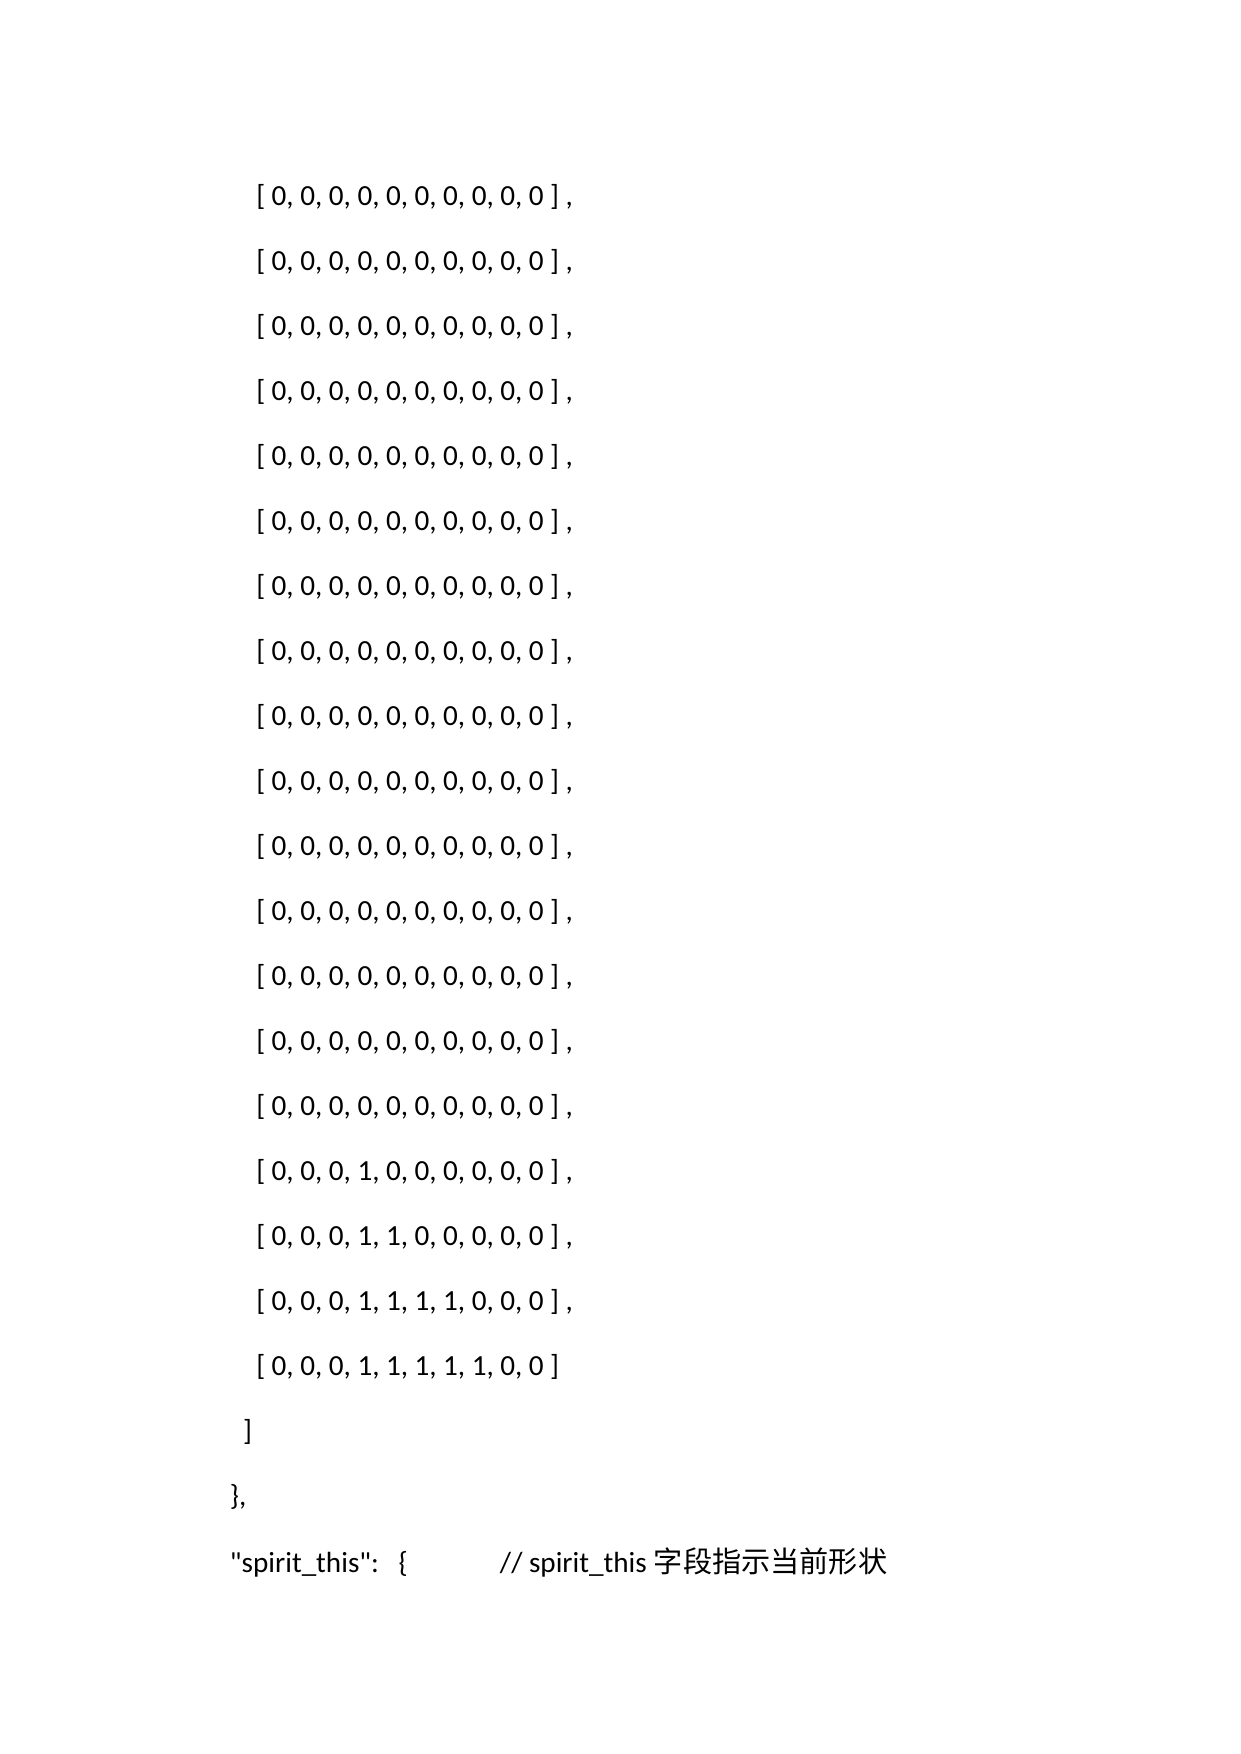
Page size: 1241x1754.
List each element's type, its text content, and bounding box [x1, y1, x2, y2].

text [ 0, 0, 0, 0, 0, 0, 0, 0, 0, 0 ] , [217, 617, 1053, 682]
text [ 0, 0, 0, 0, 0, 0, 0, 0, 0, 0 ] , [217, 292, 1053, 357]
text [ 0, 0, 0, 0, 0, 0, 0, 0, 0, 0 ] , [217, 357, 1053, 422]
text "spirit_this": { // spirit_this 字段指示当前形状 [217, 1527, 1053, 1592]
text [ 0, 0, 0, 0, 0, 0, 0, 0, 0, 0 ] , [217, 942, 1053, 1007]
text [ 0, 0, 0, 0, 0, 0, 0, 0, 0, 0 ] , [217, 487, 1053, 552]
text [ 0, 0, 0, 0, 0, 0, 0, 0, 0, 0 ] , [217, 812, 1053, 877]
text [ 0, 0, 0, 1, 1, 0, 0, 0, 0, 0 ] , [217, 1202, 1053, 1267]
text [ 0, 0, 0, 0, 0, 0, 0, 0, 0, 0 ] , [217, 1007, 1053, 1072]
text ] [217, 1397, 1053, 1462]
text [ 0, 0, 0, 1, 1, 1, 1, 0, 0, 0 ] , [217, 1267, 1053, 1332]
text [ 0, 0, 0, 0, 0, 0, 0, 0, 0, 0 ] , [217, 227, 1053, 292]
text [ 0, 0, 0, 0, 0, 0, 0, 0, 0, 0 ] , [217, 747, 1053, 812]
text [ 0, 0, 0, 1, 1, 1, 1, 1, 0, 0 ] [217, 1332, 1053, 1397]
text [ 0, 0, 0, 0, 0, 0, 0, 0, 0, 0 ] , [217, 877, 1053, 942]
text [ 0, 0, 0, 0, 0, 0, 0, 0, 0, 0 ] , [217, 162, 1053, 227]
text [ 0, 0, 0, 0, 0, 0, 0, 0, 0, 0 ] , [217, 422, 1053, 487]
text [ 0, 0, 0, 1, 0, 0, 0, 0, 0, 0 ] , [217, 1137, 1053, 1202]
text [ 0, 0, 0, 0, 0, 0, 0, 0, 0, 0 ] , [217, 1072, 1053, 1137]
text [ 0, 0, 0, 0, 0, 0, 0, 0, 0, 0 ] , [217, 682, 1053, 747]
text }, [217, 1462, 1053, 1527]
text [ 0, 0, 0, 0, 0, 0, 0, 0, 0, 0 ] , [217, 552, 1053, 617]
